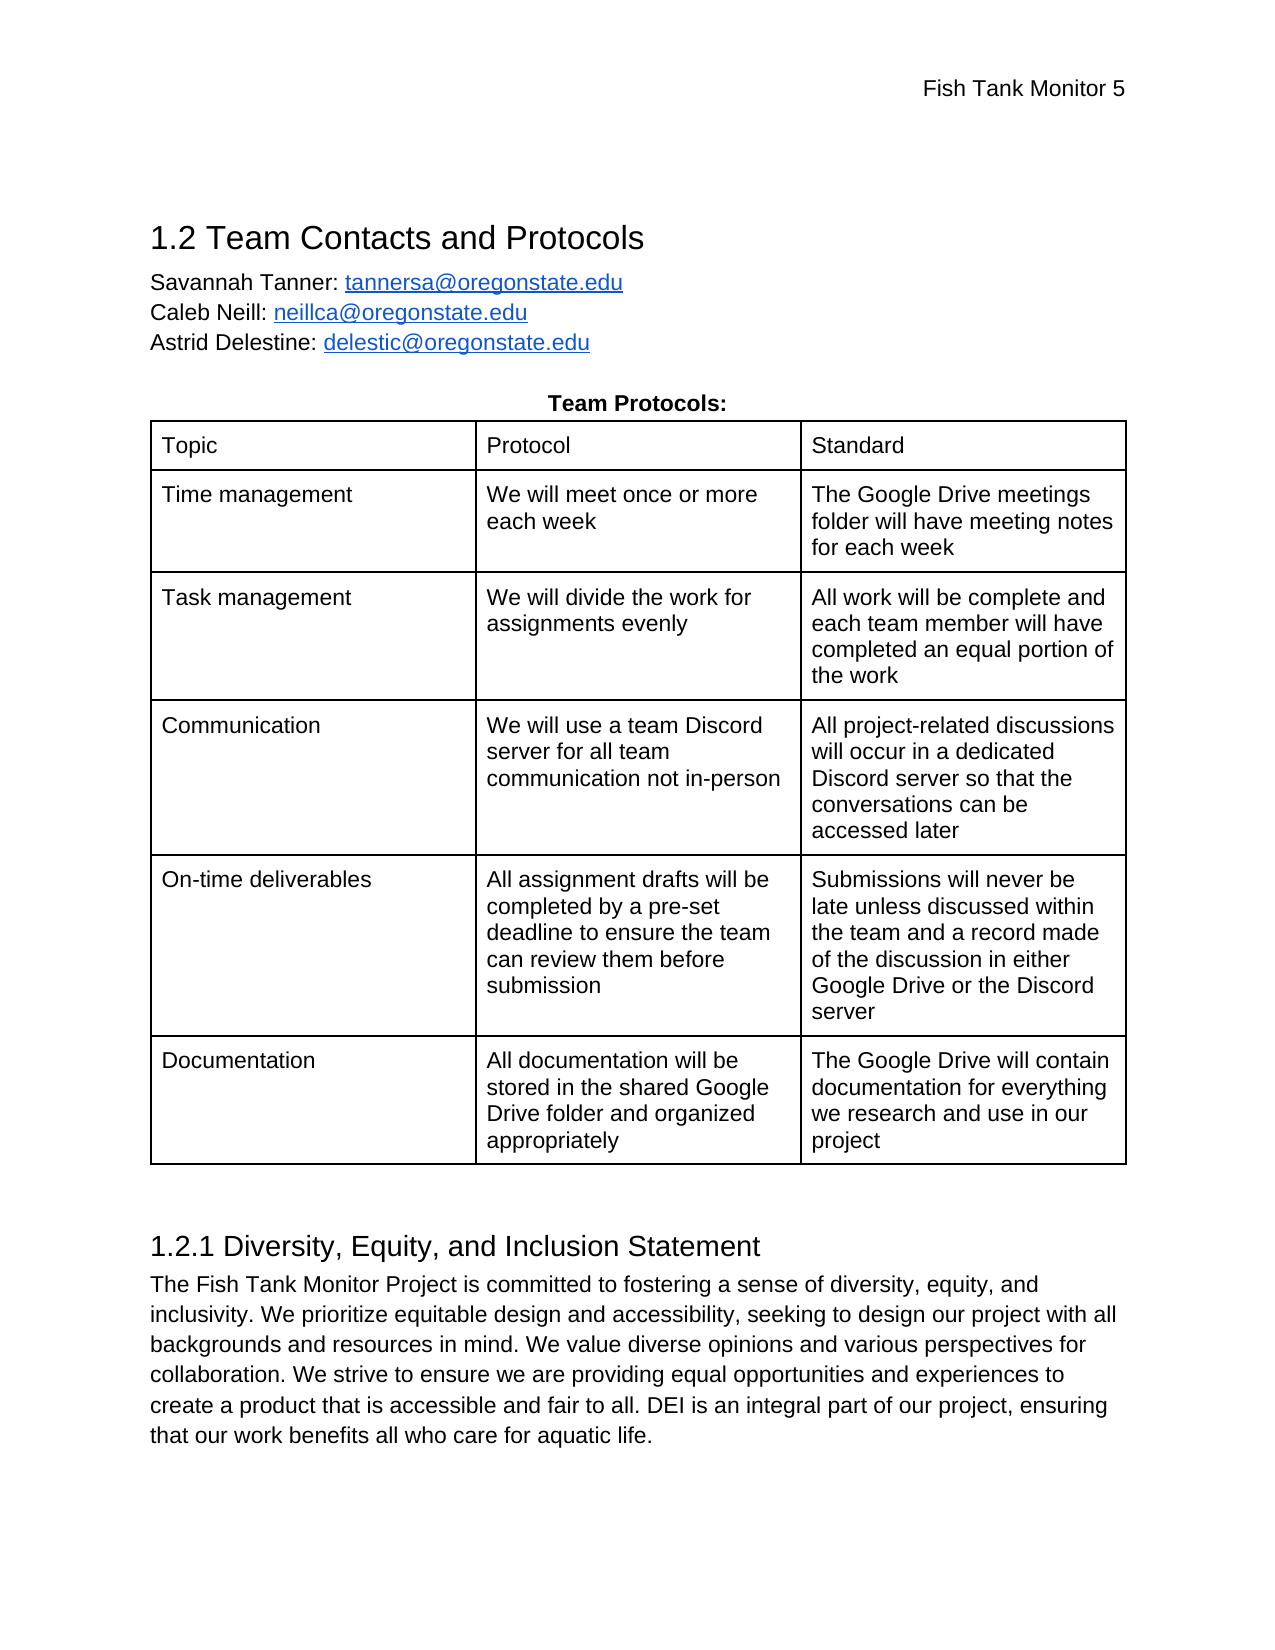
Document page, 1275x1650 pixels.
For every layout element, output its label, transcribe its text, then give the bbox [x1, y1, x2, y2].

text Team Protocols: [150, 389, 1125, 416]
table_cell We will divide the work for assignments evenly [477, 573, 800, 699]
table_cell We will use a team Discord server for all team communication not in-person [477, 701, 800, 854]
table_header Standard [802, 422, 1125, 469]
table_header Topic [152, 422, 475, 469]
text Savannah Tanner: tannersa@oregonstate.edu [150, 269, 1125, 295]
table_cell All assignment drafts will be completed by a pre-set deadline to ensure the team can review them before submission [477, 856, 800, 1035]
table_cell Communication [152, 701, 475, 854]
text Caleb Neill: neillca@oregonstate.edu [150, 299, 1125, 325]
subtitle 1.2 Team Contacts and Protocols [150, 218, 1125, 256]
text The Fish Tank Monitor Project is committed to fostering a sense of diversity, equity, and inclusivity. We prioritize equitable design and accessibility, seeking to design our project with all backgrounds and resources in mind. We value diverse opinions and various perspectives for collaboration. We strive to ensure we are providing equal opportunities and experiences to create a product that is accessible and fair to all. DEI is an integral part of our project, ensuring that our work benefits all who care for aquatic life. [150, 1271, 1125, 1448]
table_cell The Google Drive will contain documentation for everything we research and use in our project [802, 1037, 1125, 1163]
table_cell Submissions will never be late unless discussed within the team and a record made of the discussion in either Google Drive or the Discord server [802, 856, 1125, 1035]
table_cell All work will be complete and each team member will have completed an equal portion of the work [802, 573, 1125, 699]
table_cell We will meet once or more each week [477, 471, 800, 571]
table_cell Time management [152, 471, 475, 571]
table_header Protocol [477, 422, 800, 469]
table_cell Task management [152, 573, 475, 699]
table_cell All project-related discussions will occur in a dedicated Discord server so that the conversations can be accessed later [802, 701, 1125, 854]
table_cell On-time deliverables [152, 856, 475, 1035]
table_cell Documentation [152, 1037, 475, 1163]
text Astrid Delestine: delestic@oregonstate.edu [150, 329, 1125, 355]
table_cell The Google Drive meetings folder will have meeting notes for each week [802, 471, 1125, 571]
subtitle 1.2.1 Diversity, Equity, and Inclusion Statement [150, 1229, 1125, 1262]
table_cell All documentation will be stored in the shared Google Drive folder and organized appropriately [477, 1037, 800, 1163]
